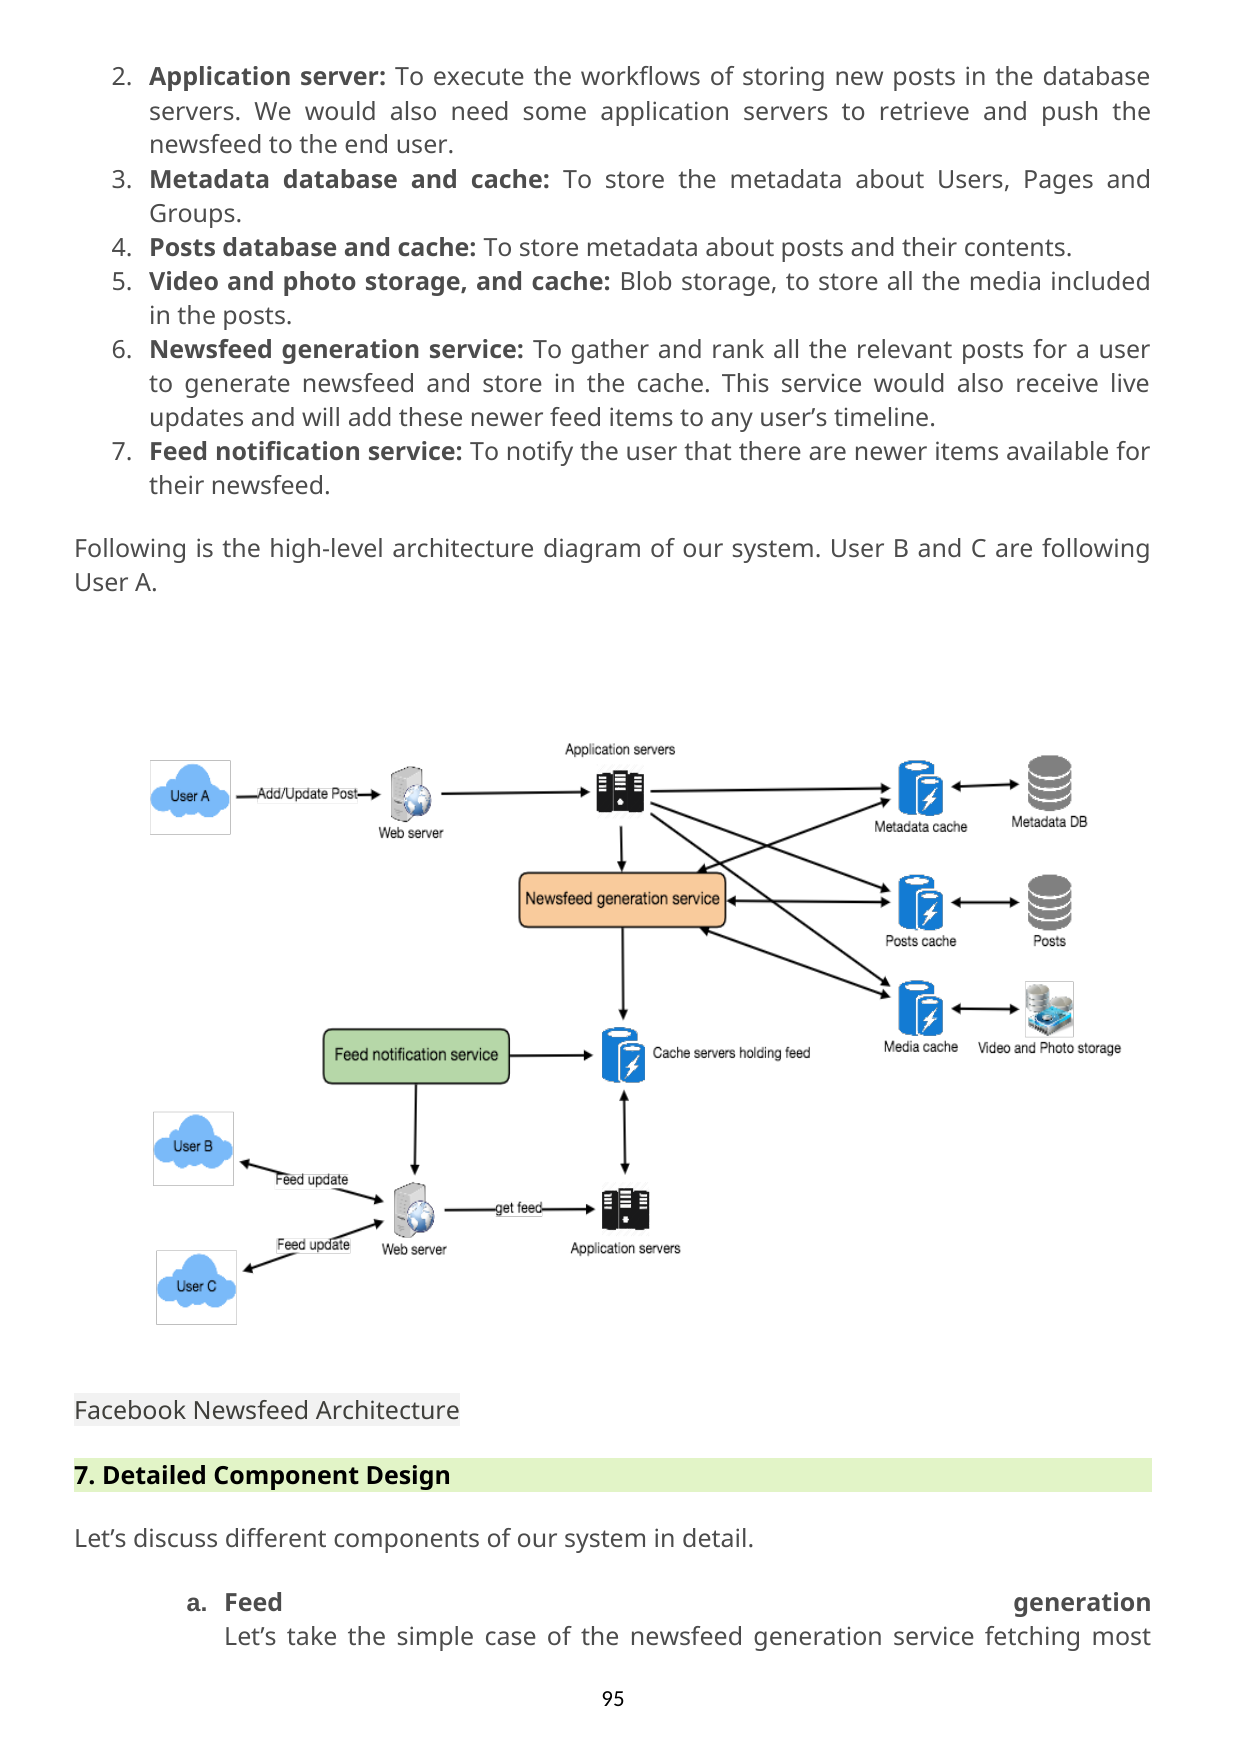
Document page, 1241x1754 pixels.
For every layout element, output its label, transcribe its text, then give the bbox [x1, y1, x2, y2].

list Video and photo storage, and cache: Blob storage, to store all the media included in the posts. [111, 263, 1152, 332]
list Posts database and cache: To store metadata about posts and their contents. [111, 229, 1152, 263]
list Newsfeed generation service: To gather and rank all the relevant posts for a user to generate newsfeed and store in the cache. This service would also receive live updates and will add these newer feed items to any user’s timeline. [111, 332, 1152, 434]
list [186, 1584, 1152, 1652]
picture [73, 628, 1143, 1364]
list Application server: To execute the workflows of storing new posts in the database servers. We would also need some application servers to retrieve and push the newsfeed to the end user. [111, 59, 1152, 161]
subtitle 7. Detailed Component Design [74, 1458, 1152, 1492]
list Metadata database and cache: To store the metadata about Users, Pages and Groups. [111, 161, 1152, 229]
text Following is the high-level architecture diagram of our system. User B and C are following User A. [74, 531, 1152, 599]
text Let’s discuss different components of our system in detail. [74, 1521, 1152, 1555]
text Facebook Newsfeed Architecture [74, 1392, 1152, 1426]
list Feed notification service: To notify the user that there are newer items available for their newsfeed. [111, 434, 1152, 502]
